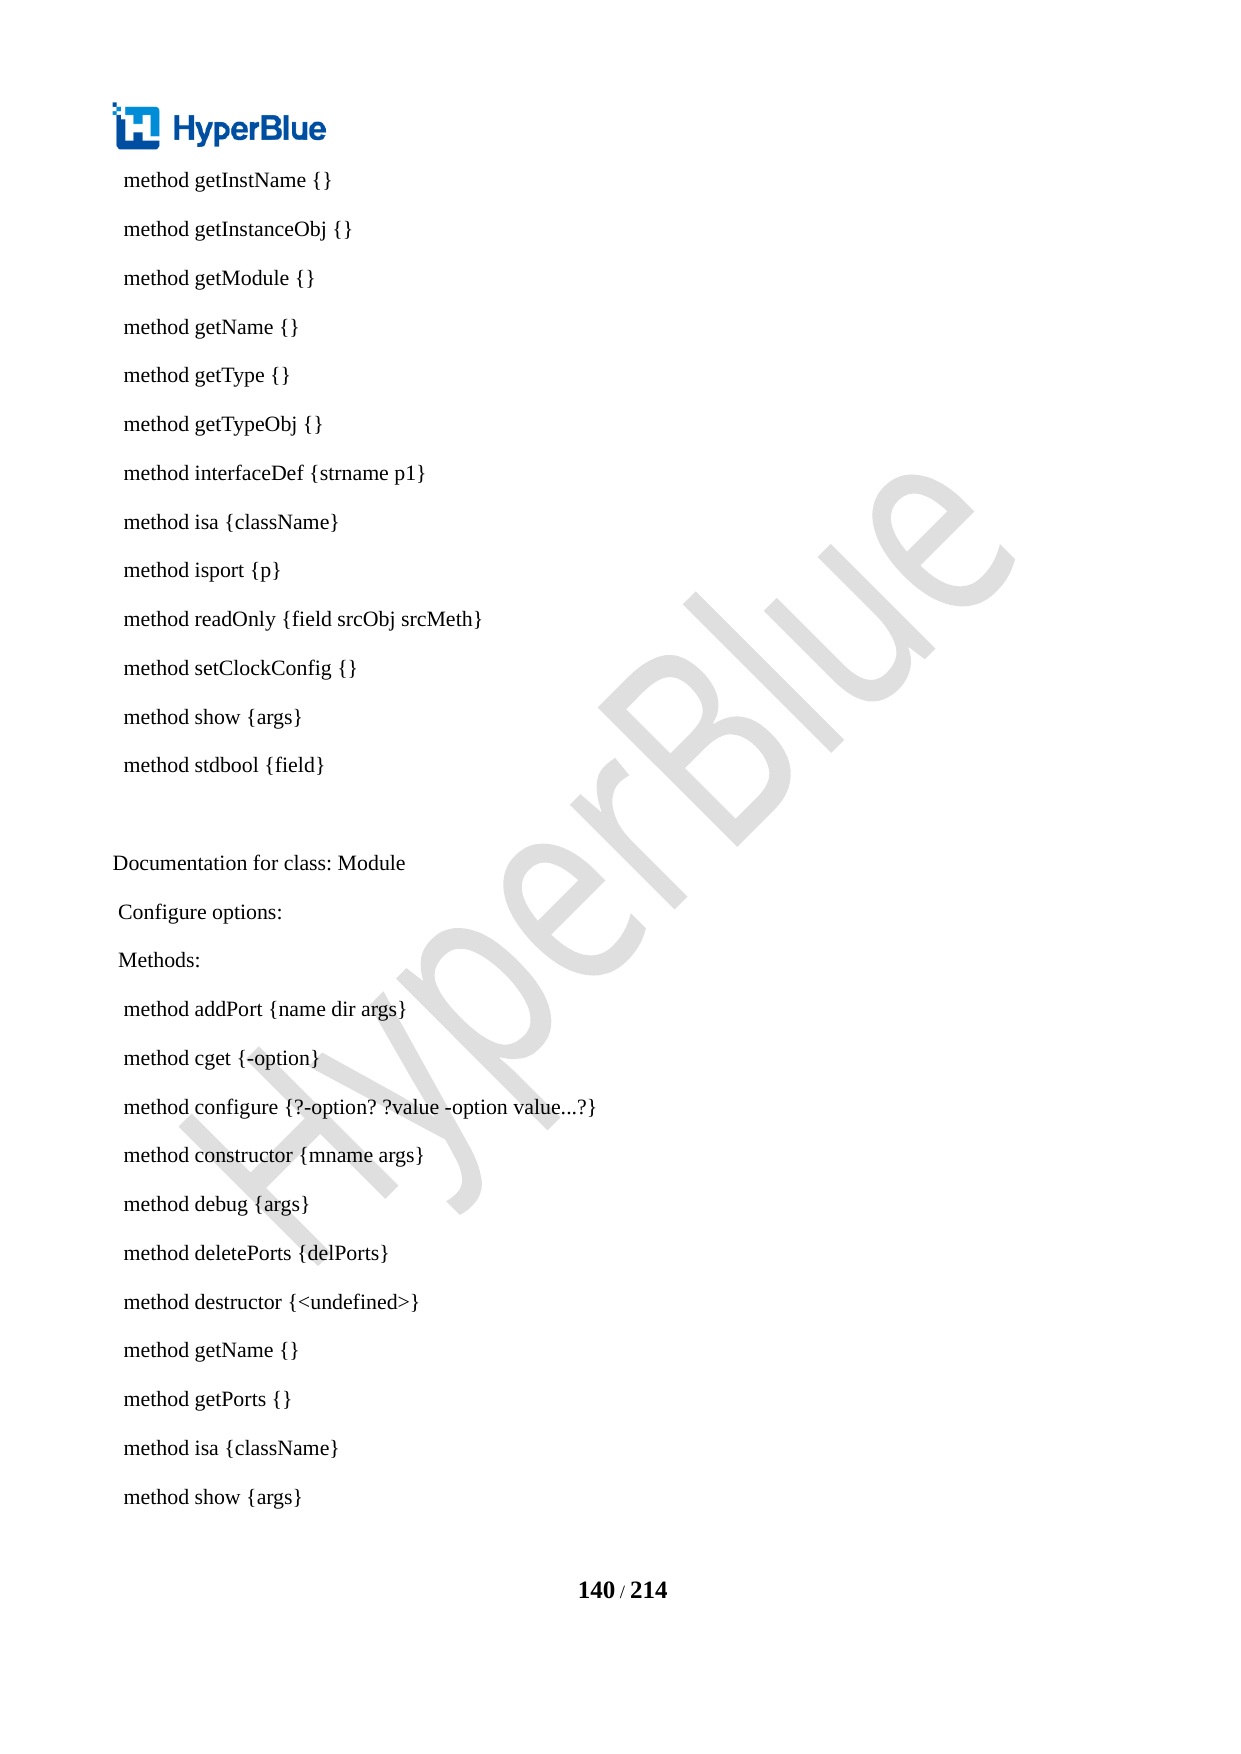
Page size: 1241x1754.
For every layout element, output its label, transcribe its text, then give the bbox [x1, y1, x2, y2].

text method isport {p} [112, 554, 1128, 586]
text method show {args} [112, 700, 1128, 733]
text method isa {className} [112, 1431, 1128, 1464]
text method setClockConfig {} [112, 651, 1128, 684]
text method destructor {<undefined>} [112, 1285, 1128, 1318]
text method getModule {} [112, 261, 1128, 294]
text Configure options: [112, 895, 1128, 928]
text method addPort {name dir args} [112, 993, 1128, 1025]
text Documentation for class: Module [112, 846, 1128, 879]
text method deletePorts {delPorts} [112, 1236, 1128, 1269]
text method readOnly {field srcObj srcMeth} [112, 603, 1128, 635]
text method interfaceDef {strname p1} [112, 456, 1128, 489]
text method getInstName {} [112, 164, 1128, 196]
text Methods: [112, 944, 1128, 976]
text method cget {-option} [112, 1041, 1128, 1074]
text method configure {?-option? ?value -option value...?} [112, 1090, 1128, 1123]
picture [112, 101, 327, 150]
text method constructor {mname args} [112, 1139, 1128, 1171]
text method getTypeObj {} [112, 408, 1128, 440]
text method show {args} [112, 1480, 1128, 1513]
text method stdbool {field} [112, 749, 1128, 781]
text method getPorts {} [112, 1383, 1128, 1415]
text method getInstanceObj {} [112, 213, 1128, 245]
text method getName {} [112, 1334, 1128, 1366]
text method isa {className} [112, 505, 1128, 538]
text method getName {} [112, 310, 1128, 343]
text method debug {args} [112, 1188, 1128, 1220]
text method getType {} [112, 359, 1128, 391]
